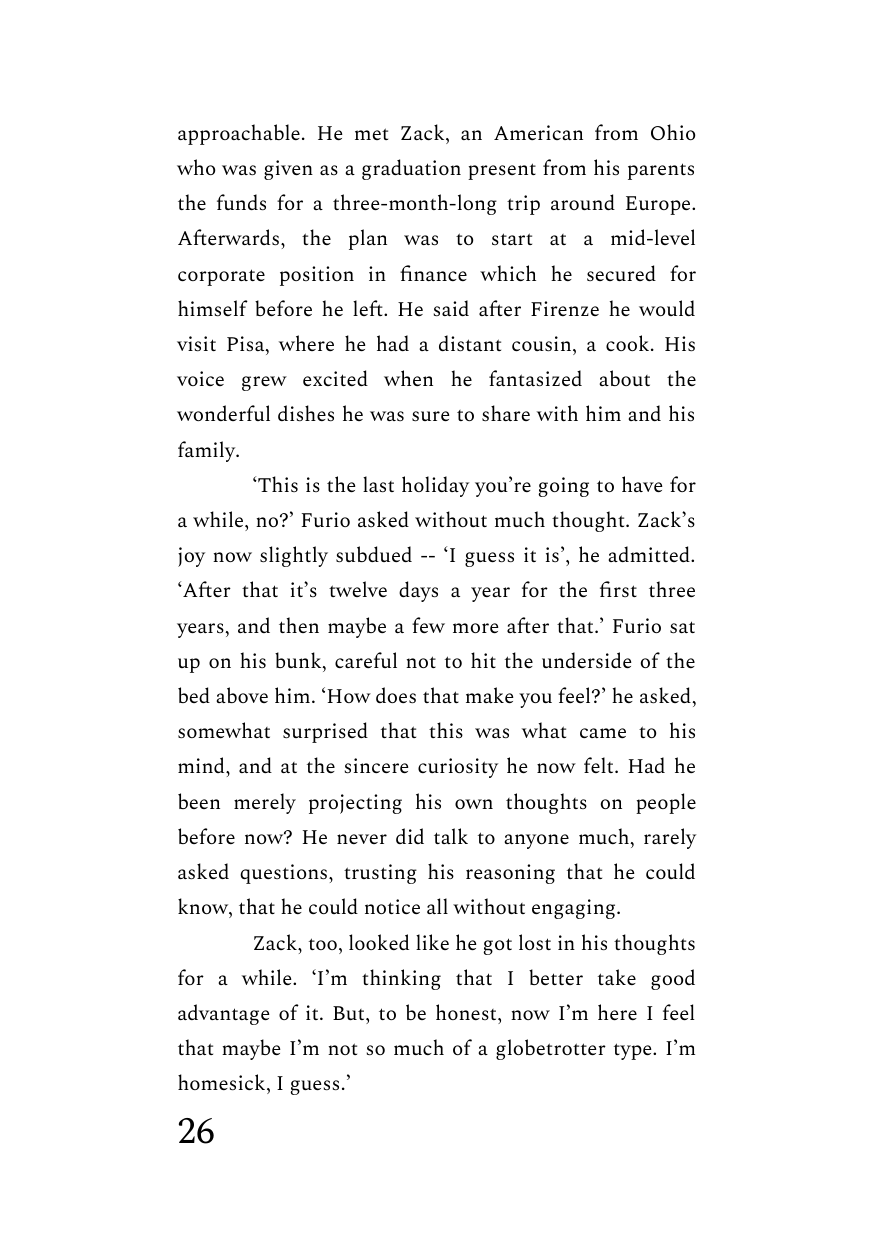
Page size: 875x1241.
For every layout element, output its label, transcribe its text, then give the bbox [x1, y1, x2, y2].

text Zack, too, looked like he got lost in his thoughts for a while. ‘I’m thinking that I better take good advantage of it. But, to be honest, now I’m here I feel that maybe I’m not so much of a globetrotter type. I’m homesick, I guess.’ [177, 928, 697, 1100]
text ‘This is the last holiday you’re going to have for a while, no?’ Furio asked without much thought. Zack’s joy now slightly subdued -- ‘I guess it is’, he admitted. ‘After that it’s twelve days a year for the first three years, and then maybe a few more after that.’ Furio sat up on his bunk, careful not to hit the underside of the bed above him. ‘How does that make you feel?’ he asked, somewhat surprised that this was what came to his mind, and at the sincere curiosity he now felt. Had he been merely projecting his own thoughts on people before now? He never did talk to anyone much, rarely asked questions, trusting his reasoning that he could know, that he could notice all without engaging. [177, 470, 697, 924]
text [177, 118, 697, 467]
